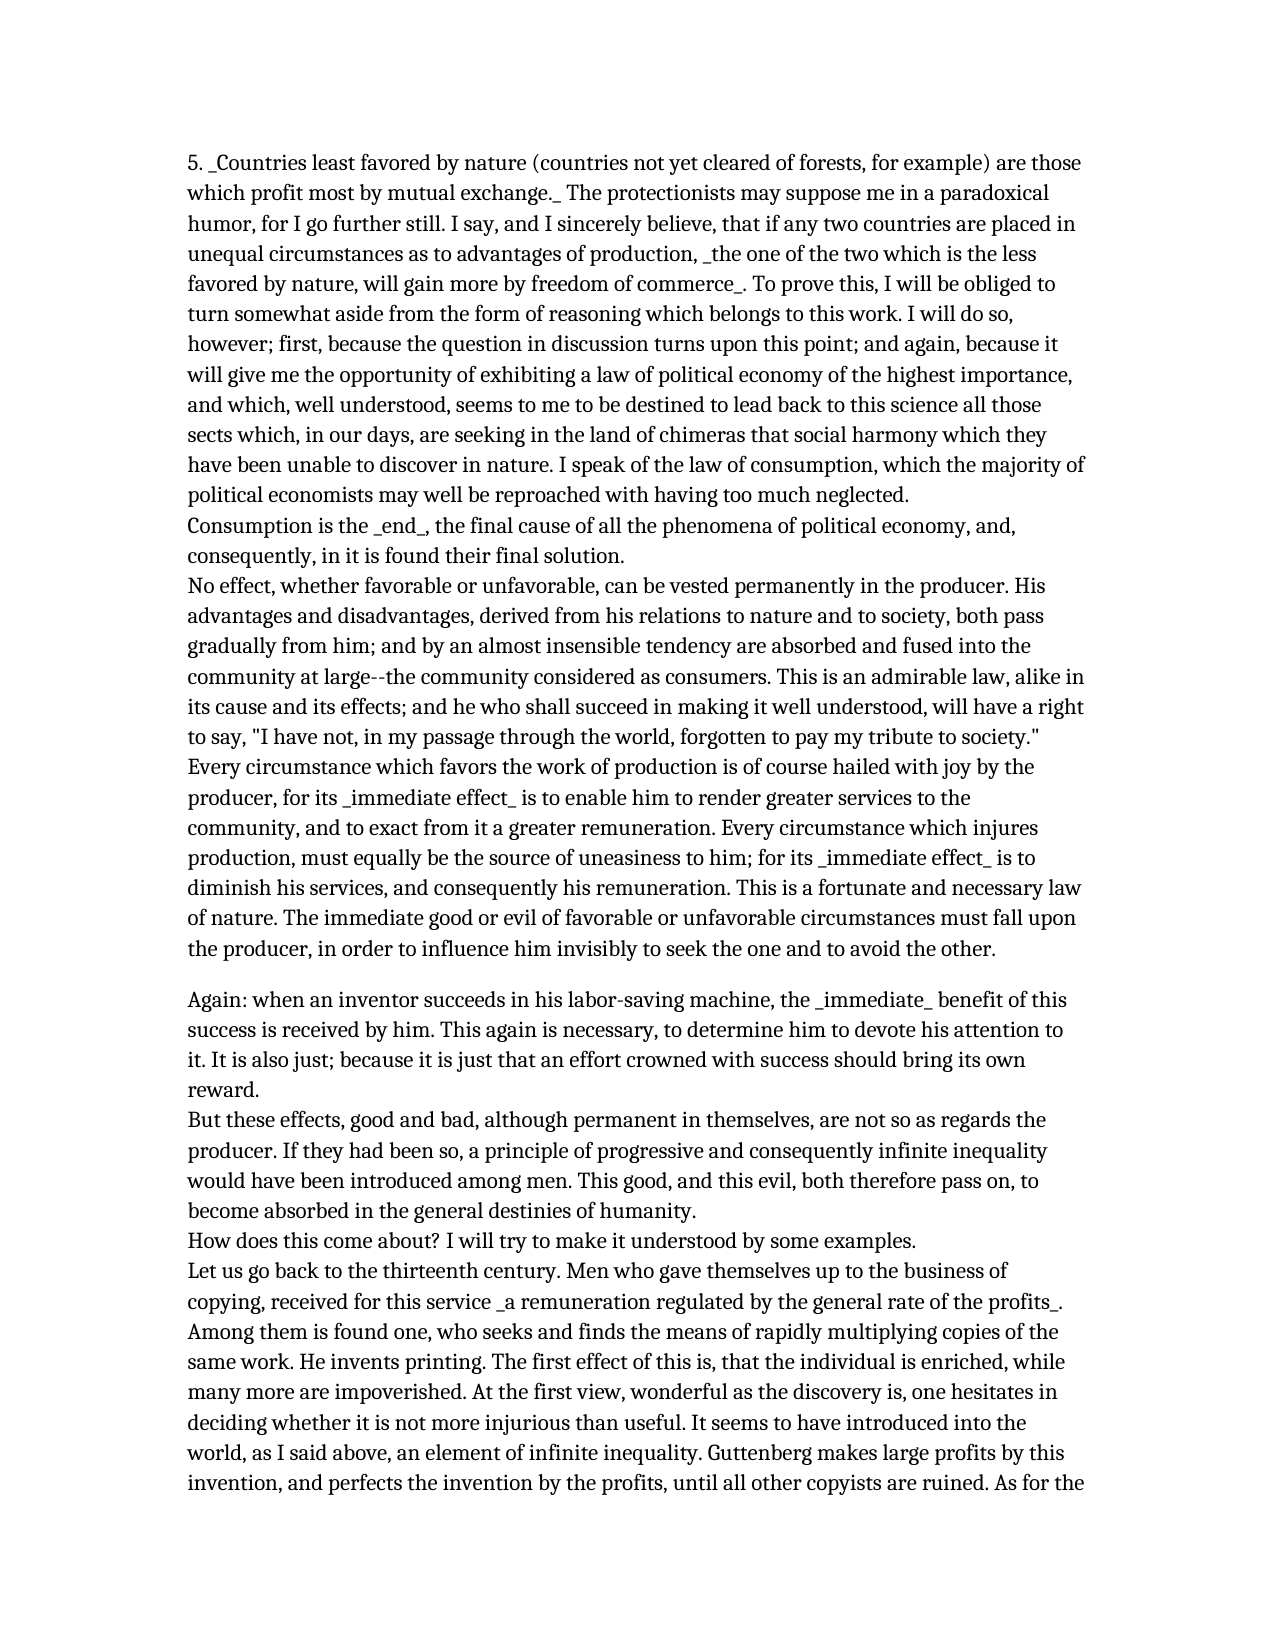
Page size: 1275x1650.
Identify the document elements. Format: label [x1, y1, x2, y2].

text [187, 150, 1087, 962]
text [187, 986, 1087, 1496]
